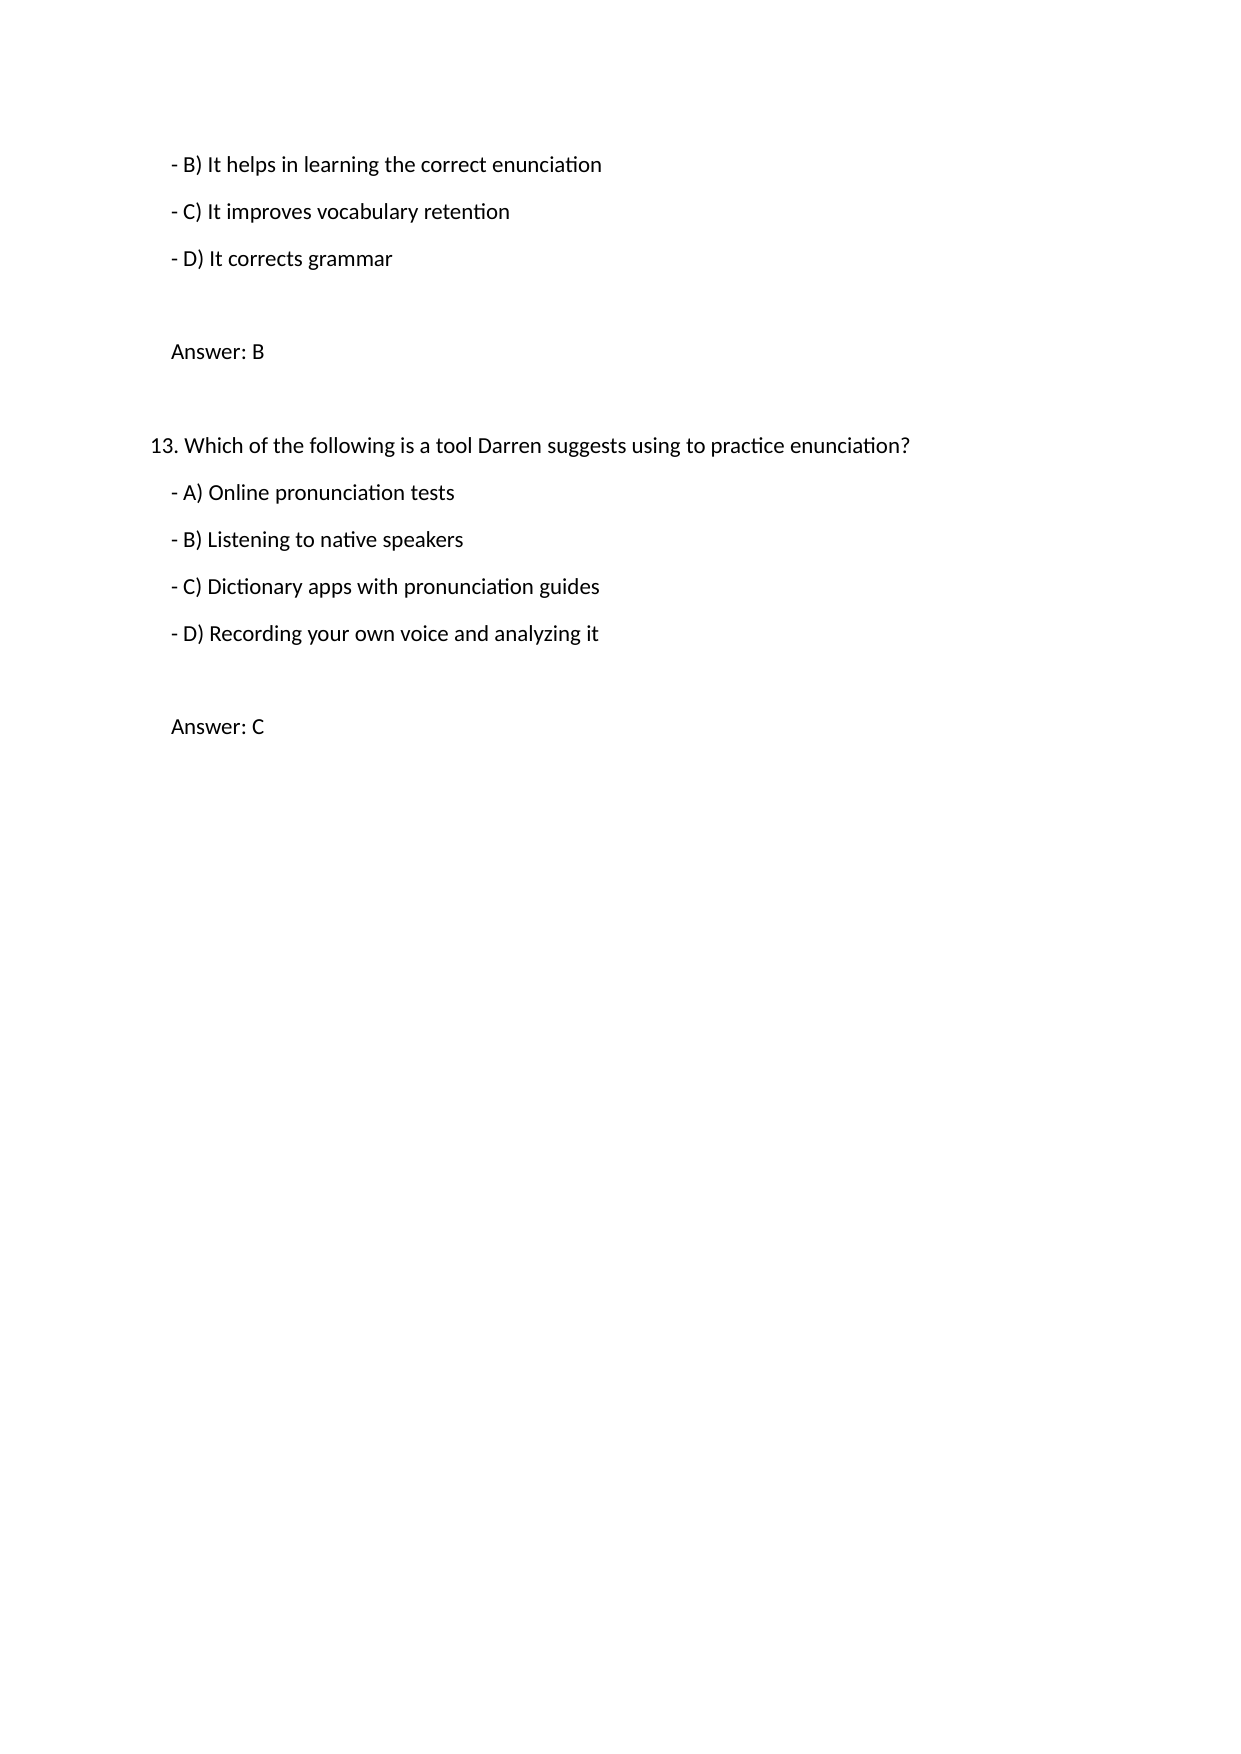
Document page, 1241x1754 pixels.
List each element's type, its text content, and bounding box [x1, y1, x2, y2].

text - B) Listening to native speakers [150, 525, 1090, 553]
text - C) Dictionary apps with pronunciation guides [150, 572, 1090, 600]
text - D) It corrects grammar [150, 244, 1090, 272]
text - D) Recording your own voice and analyzing it [150, 619, 1090, 647]
text - B) It helps in learning the correct enunciation [150, 150, 1090, 178]
text Answer: B [150, 337, 1090, 366]
text - A) Online pronunciation tests [150, 478, 1090, 506]
text Answer: C [150, 712, 1090, 741]
text - C) It improves vocabulary retention [150, 197, 1090, 225]
text 13. Which of the following is a tool Darren suggests using to practice enunciation? [150, 431, 1090, 459]
